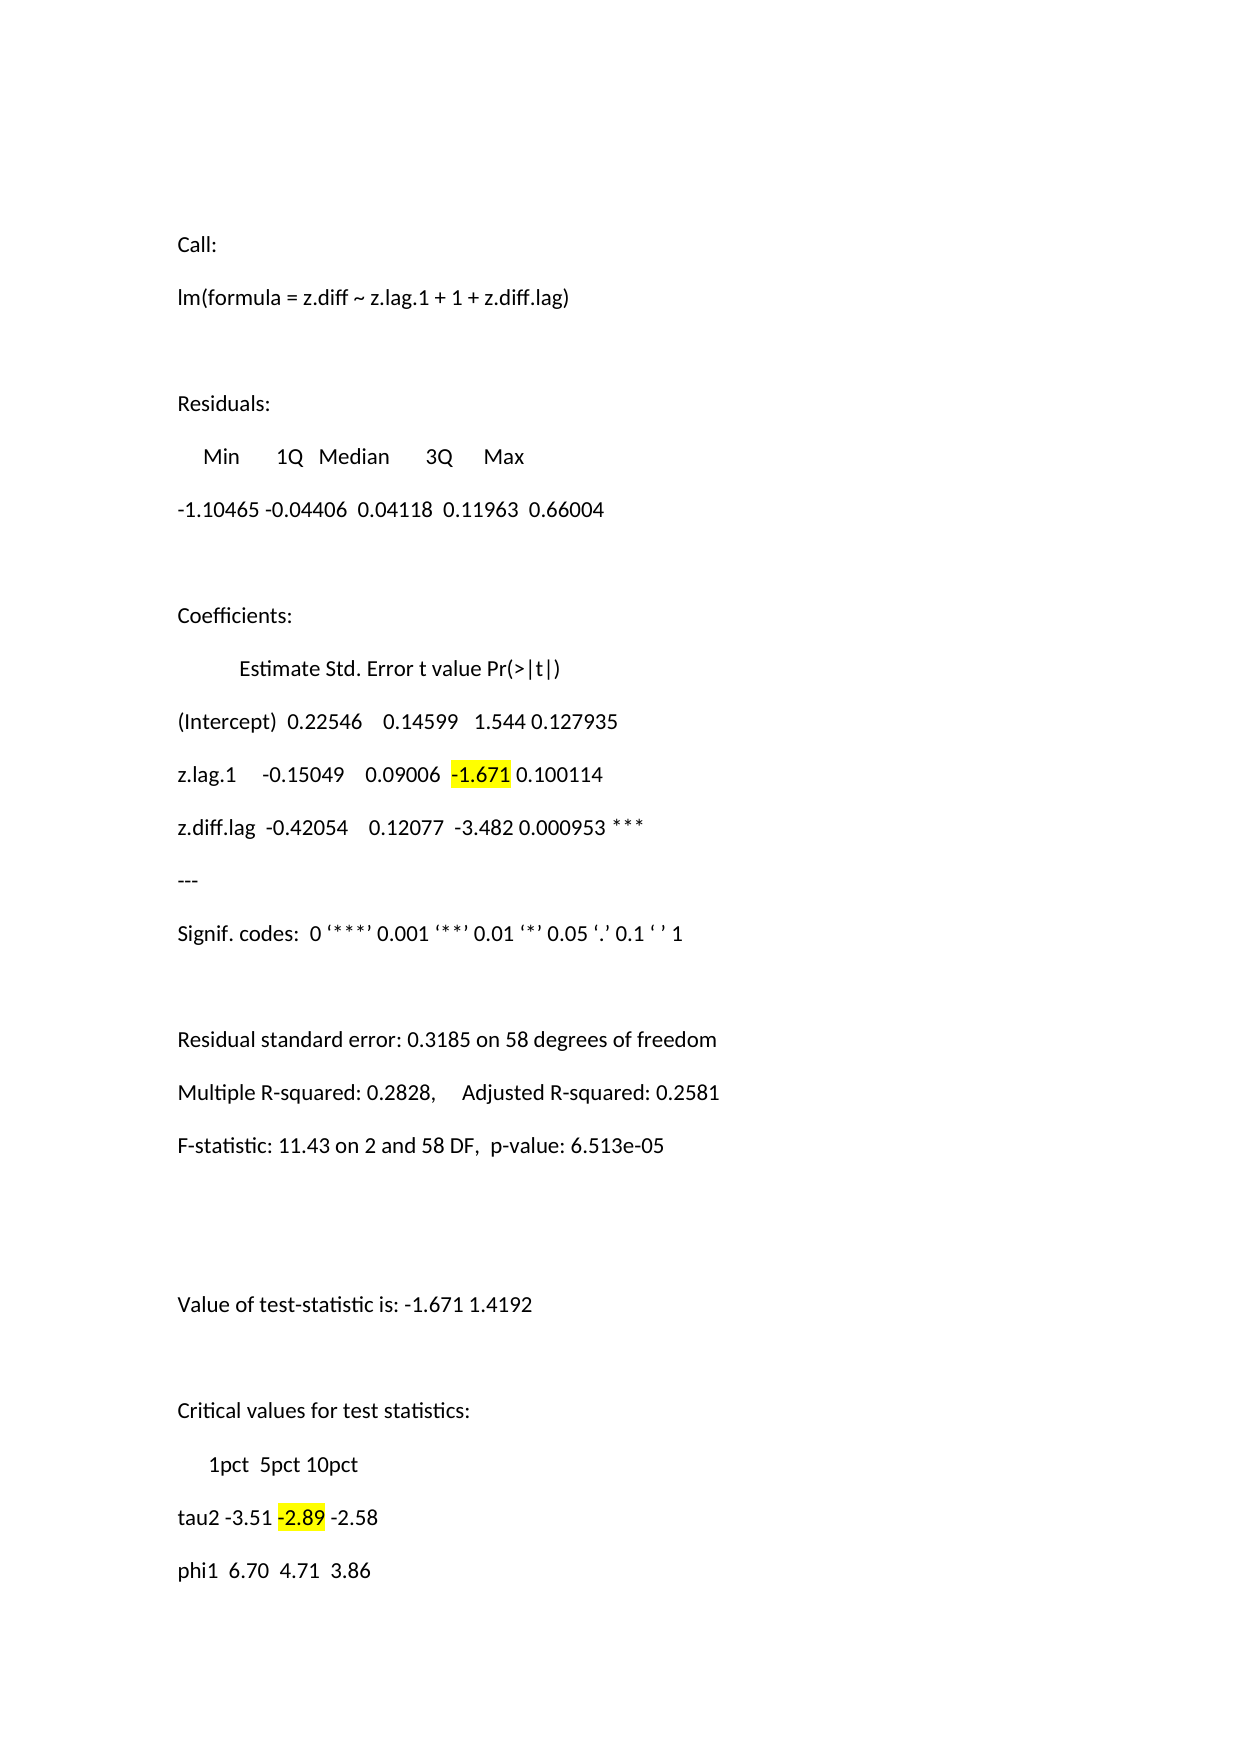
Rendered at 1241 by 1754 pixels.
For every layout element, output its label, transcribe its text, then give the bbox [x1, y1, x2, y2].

text tau2 -3.51 -2.89 -2.58 [325, 1503, 1181, 1531]
text Min 1Q Median 3Q Max [177, 442, 1181, 470]
text Signif. codes: 0 ‘***’ 0.001 ‘**’ 0.01 ‘*’ 0.05 ‘.’ 0.1 ‘ ’ 1 [177, 919, 1181, 947]
text Critical values for test statistics: [177, 1397, 1181, 1425]
text phi1 6.70 4.71 3.86 [177, 1556, 1181, 1584]
text Estimate Std. Error t value Pr(>|t|) [177, 654, 1181, 682]
text F-statistic: 11.43 on 2 and 58 DF, p-value: 6.513e-05 [177, 1132, 1181, 1159]
text Residuals: [177, 389, 1181, 417]
text Residual standard error: 0.3185 on 58 degrees of freedom [177, 1026, 1181, 1053]
text Multiple R-squared: 0.2828, Adjusted R-squared: 0.2581 [177, 1078, 1181, 1107]
text Value of test-statistic is: -1.671 1.4192 [177, 1291, 1181, 1319]
text z.lag.1 -0.15049 0.09006 -1.671 0.100114 [177, 760, 451, 788]
text z.diff.lag -0.42054 0.12077 -3.482 0.000953 *** [177, 813, 1181, 841]
text -1.10465 -0.04406 0.04118 0.11963 0.66004 [177, 495, 1181, 523]
text Call: [177, 230, 1181, 258]
text --- [177, 866, 1181, 894]
text Coefficients: [177, 601, 1181, 629]
text 1pct 5pct 10pct [177, 1450, 1181, 1478]
text tau2 -3.51 -2.89 -2.58 [177, 1503, 278, 1531]
text z.lag.1 -0.15049 0.09006 -1.671 0.100114 [511, 760, 1181, 788]
text (Intercept) 0.22546 0.14599 1.544 0.127935 [177, 707, 1181, 735]
text lm(formula = z.diff ~ z.lag.1 + 1 + z.diff.lag) [177, 283, 1181, 311]
